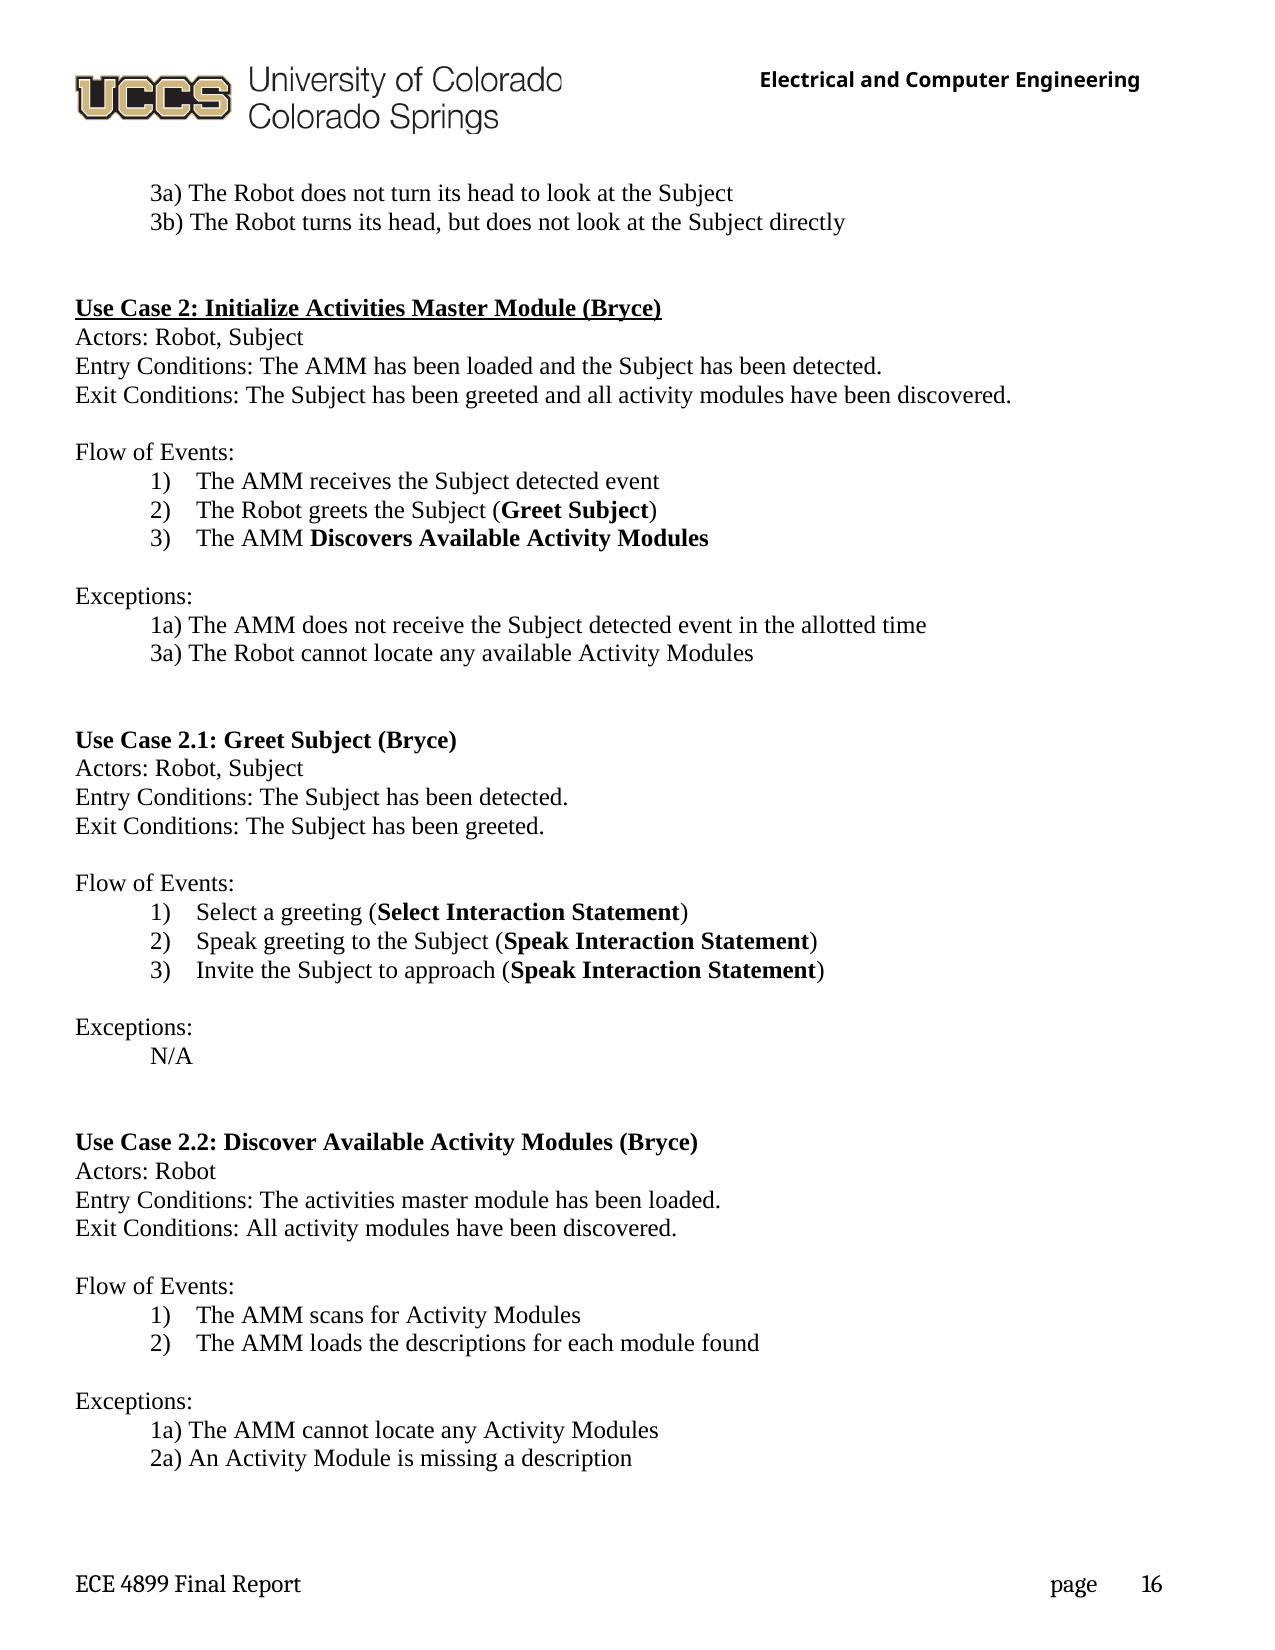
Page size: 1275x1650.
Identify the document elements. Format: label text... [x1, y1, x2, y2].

text 2a) An Activity Module is missing a description [75, 1443, 1162, 1472]
text Use Case 2.1: Greet Subject (Bryce) [75, 725, 1162, 753]
text 3b) The Robot turns its head, but does not look at the Subject directly [75, 207, 1162, 236]
text Exit Conditions: The Subject has been greeted and all activity modules have been discovered. [75, 380, 1162, 408]
text Actors: Robot, Subject [75, 753, 1162, 782]
text Exceptions: [75, 1012, 1162, 1041]
text 3) The AMM Discovers Available Activity Modules [150, 523, 1162, 552]
text Actors: Robot [75, 1156, 1162, 1185]
text Flow of Events: [75, 868, 1162, 897]
text 2) Speak greeting to the Subject (Speak Interaction Statement) [150, 926, 1162, 955]
text Exit Conditions: All activity modules have been discovered. [75, 1213, 1162, 1242]
text Exceptions: [75, 581, 1162, 610]
text Use Case 2.2: Discover Available Activity Modules (Bryce) [75, 1127, 1162, 1156]
text Entry Conditions: The Subject has been detected. [75, 782, 1162, 811]
text Entry Conditions: The AMM has been loaded and the Subject has been detected. [75, 351, 1162, 380]
text 1a) The AMM cannot locate any Activity Modules [75, 1415, 1162, 1443]
text 3a) The Robot cannot locate any available Activity Modules [75, 638, 1162, 667]
text 2) The Robot greets the Subject (Greet Subject) [150, 495, 1162, 523]
text Exit Conditions: The Subject has been greeted. [75, 811, 1162, 840]
text N/A [75, 1041, 1162, 1070]
text 3) Invite the Subject to approach (Speak Interaction Statement) [150, 955, 1162, 983]
text Flow of Events: [75, 1271, 1162, 1300]
text Actors: Robot, Subject [75, 322, 1162, 351]
text 2) The AMM loads the descriptions for each module found [150, 1328, 1162, 1357]
text Entry Conditions: The activities master module has been loaded. [75, 1185, 1162, 1213]
text 1) Select a greeting (Select Interaction Statement) [150, 897, 1162, 926]
text 3a) The Robot does not turn its head to look at the Subject [75, 178, 1162, 207]
text 1) The AMM receives the Subject detected event [150, 466, 1162, 495]
text Use Case 2: Initialize Activities Master Module (Bryce) [75, 293, 1162, 322]
text 1) The AMM scans for Activity Modules [150, 1300, 1162, 1328]
text Exceptions: [75, 1386, 1162, 1415]
text 1a) The AMM does not receive the Subject detected event in the allotted time [75, 610, 1162, 638]
text Flow of Events: [75, 437, 1162, 466]
